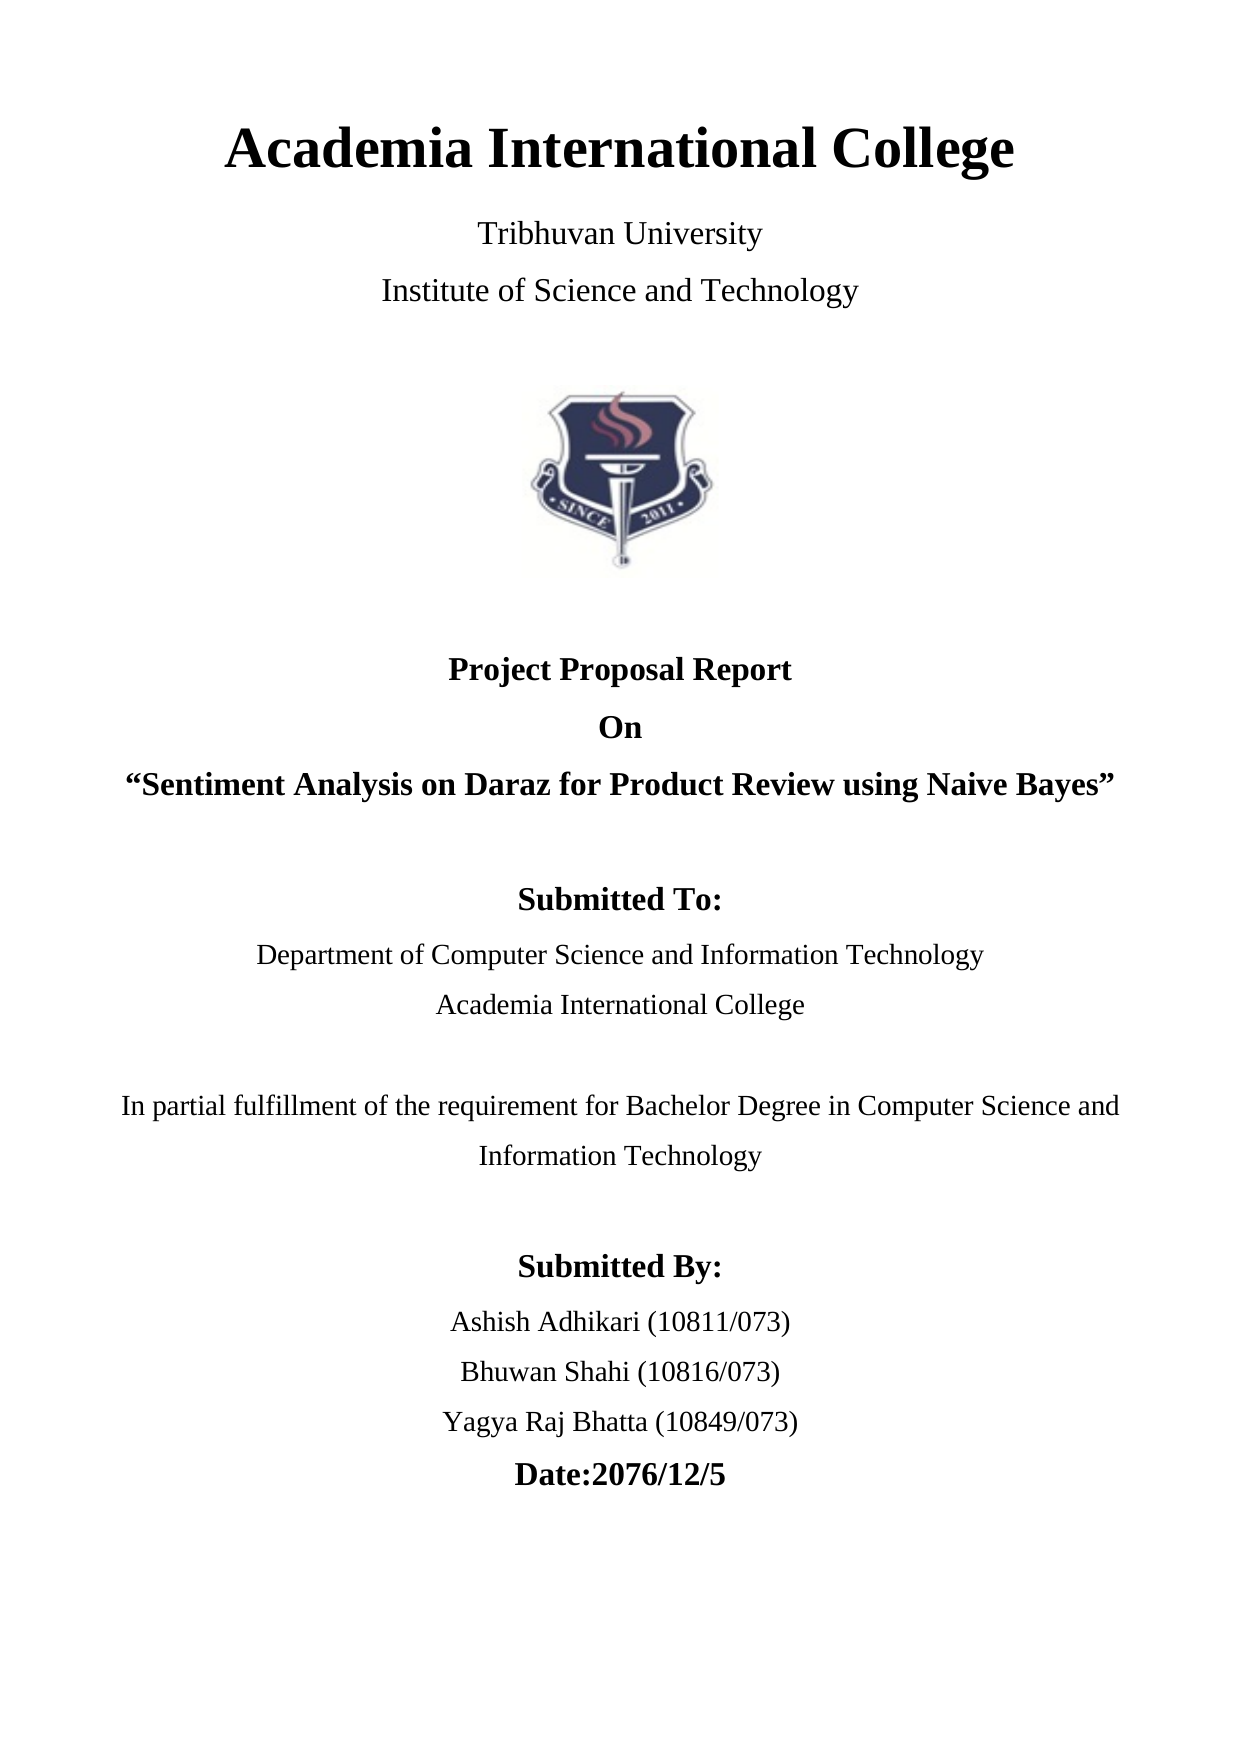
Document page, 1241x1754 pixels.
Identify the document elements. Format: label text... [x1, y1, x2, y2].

text In partial fulfillment of the requirement for Bachelor Degree in Computer Science and Information Technology [84, 1088, 1156, 1172]
picture [521, 385, 719, 578]
text Institute of Science and Technology [84, 271, 1156, 309]
text “Sentiment Analysis on Daraz for Product Review using Naive Bayes” [84, 765, 1156, 803]
text Yagya Raj Bhatta (10849/073) [84, 1404, 1156, 1438]
text Project Proposal Report [84, 650, 1156, 688]
text Submitted To: [84, 880, 1156, 918]
text Academia International College [84, 112, 1156, 179]
text Tribhuvan University [84, 213, 1156, 251]
text Department of Computer Science and Information Technology [84, 937, 1156, 971]
text Submitted By: [84, 1246, 1156, 1284]
text Date:2076/12/5 [84, 1455, 1156, 1493]
text On [84, 707, 1156, 746]
text Academia International College [84, 987, 1156, 1021]
text Bhuwan Shahi (10816/073) [84, 1354, 1156, 1388]
text Ashish Adhikari (10811/073) [84, 1304, 1156, 1337]
